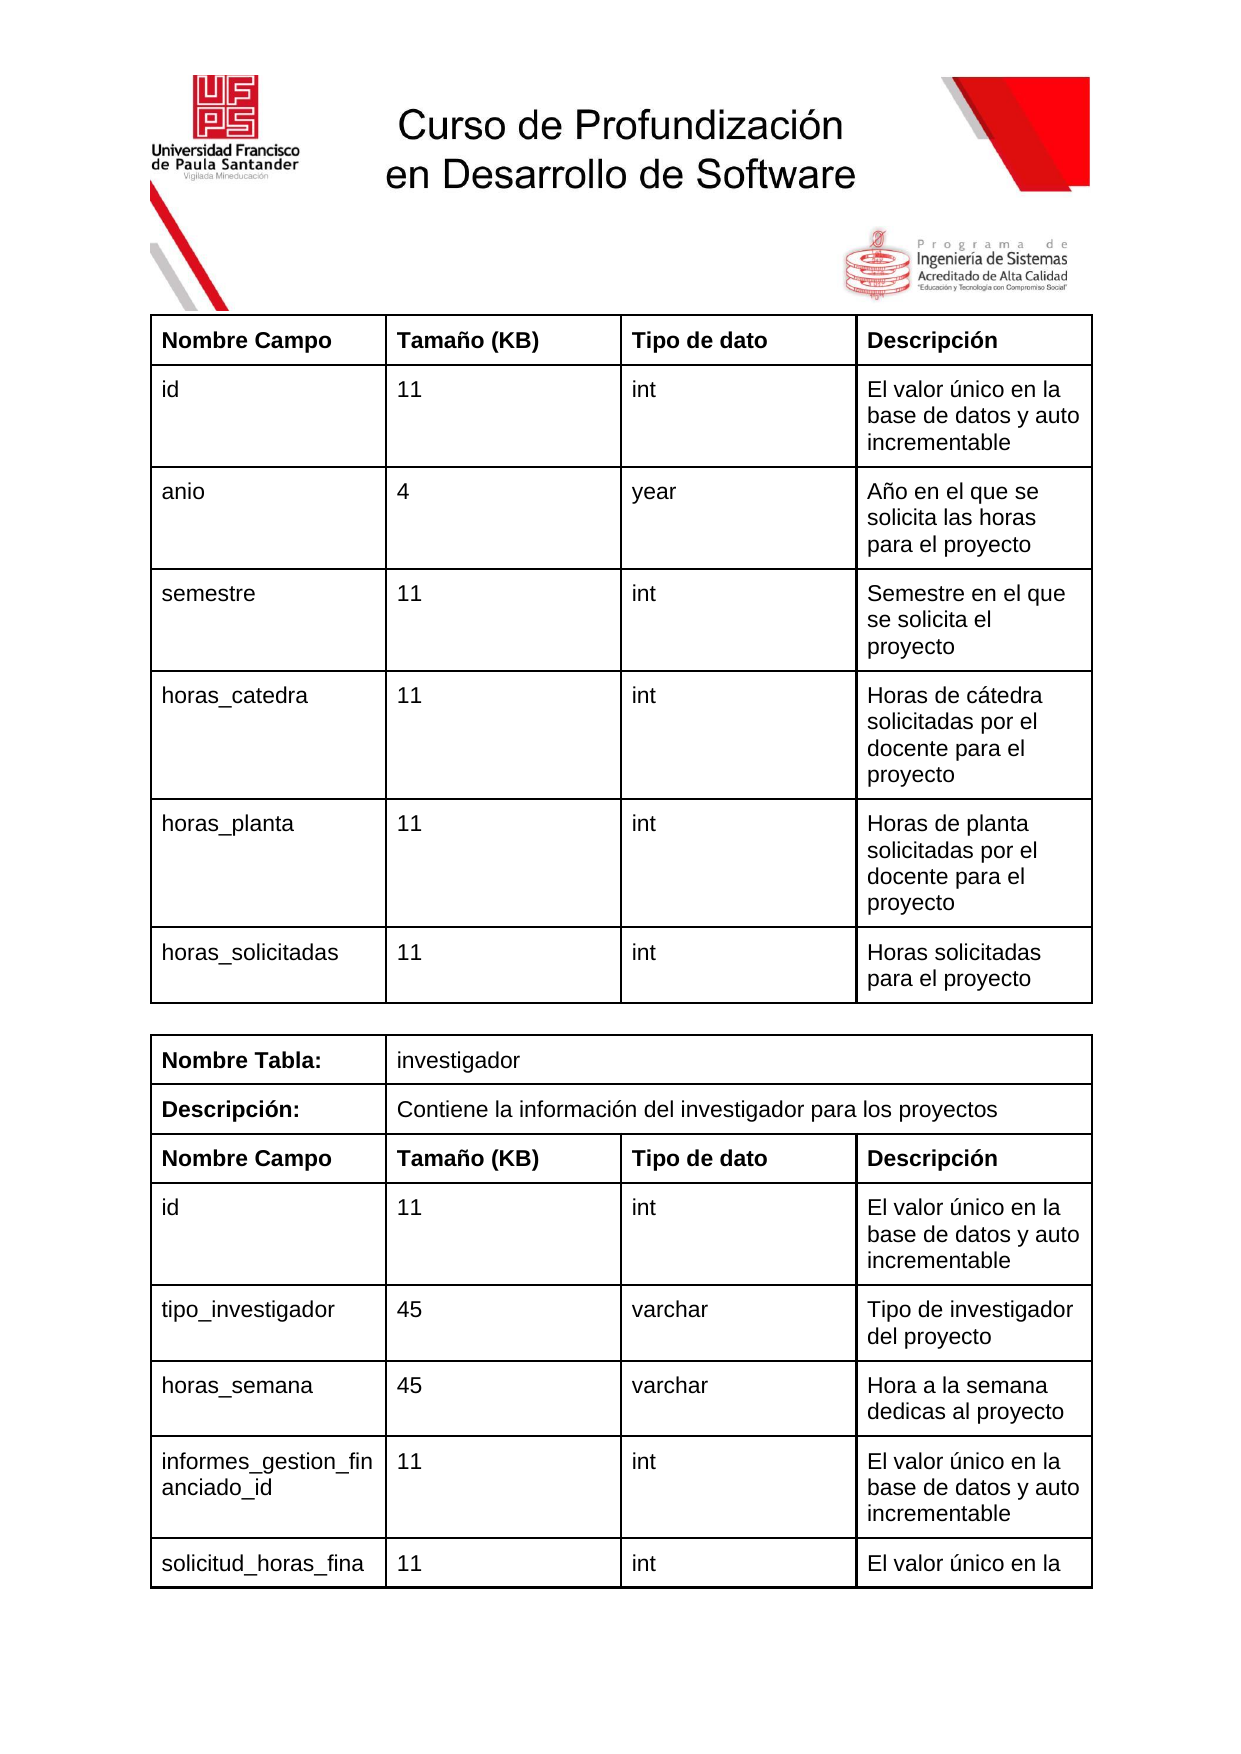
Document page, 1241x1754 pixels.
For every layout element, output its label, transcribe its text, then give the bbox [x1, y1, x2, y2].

table_cell int [622, 800, 855, 926]
table_cell int [622, 672, 855, 798]
table_cell 4 [387, 468, 620, 567]
table_cell Año en el que se solicita las horas para el proyecto [858, 468, 1091, 567]
table_cell varchar [622, 1362, 855, 1435]
table_cell Hora a la semana dedicas al proyecto [858, 1362, 1091, 1435]
table_cell id [152, 1184, 385, 1284]
table_cell 45 [387, 1286, 620, 1359]
table_cell 11 [387, 1184, 620, 1284]
table_cell 11 [387, 800, 620, 926]
table_cell 11 [387, 1437, 620, 1537]
table_cell 11 [387, 366, 620, 466]
table_cell Tamaño (KB) [387, 316, 620, 363]
table_cell Horas de cátedra solicitadas por el docente para el proyecto [858, 672, 1091, 798]
table_cell Horas de planta solicitadas por el docente para el proyecto [858, 800, 1091, 926]
picture [150, 75, 1091, 311]
table_cell int [622, 570, 855, 669]
table_cell int [622, 366, 855, 466]
table_cell 11 [387, 672, 620, 798]
table_cell Horas solicitadas para el proyecto [858, 928, 1091, 1002]
table_cell El valor único en la base de datos y auto incrementable [858, 366, 1091, 466]
table_cell 11 [387, 1539, 620, 1586]
table_cell horas_semana [152, 1362, 385, 1435]
table_cell El valor único en la base de datos y auto incrementable [858, 1437, 1091, 1537]
table_cell Descripción [858, 316, 1091, 363]
table_cell Nombre Campo [152, 1135, 385, 1182]
table_cell anio [152, 468, 385, 567]
table_cell Tipo de dato [622, 316, 855, 363]
table_cell id [152, 366, 385, 466]
table_cell Tamaño (KB) [387, 1135, 620, 1182]
table_header Nombre Tabla: [152, 1036, 385, 1083]
table_cell int [622, 1437, 855, 1537]
table_cell solicitud_horas_financiado_id [152, 1539, 385, 1586]
table_cell informes_gestion_financiado_id [152, 1437, 385, 1537]
table_cell Semestre en el que se solicita el proyecto [858, 570, 1091, 669]
table_cell int [622, 1184, 855, 1284]
table_cell horas_catedra [152, 672, 385, 798]
table_cell 45 [387, 1362, 620, 1435]
table_cell semestre [152, 570, 385, 669]
table_cell int [622, 928, 855, 1002]
table_cell El valor único en la base de datos y auto incrementable [858, 1184, 1091, 1284]
table_cell Tipo de investigador del proyecto [858, 1286, 1091, 1359]
table_cell varchar [622, 1286, 855, 1359]
table_cell int [622, 1539, 855, 1586]
table_header investigador [387, 1036, 1091, 1083]
table_cell horas_planta [152, 800, 385, 926]
table_cell horas_solicitadas [152, 928, 385, 1002]
table_cell year [622, 468, 855, 567]
table_cell Contiene la información del investigador para los proyectos [387, 1085, 1091, 1133]
table_cell 11 [387, 570, 620, 669]
table_cell 11 [387, 928, 620, 1002]
table_cell El valor único en la base de datos y auto incrementable [858, 1539, 1091, 1586]
table_cell tipo_investigador [152, 1286, 385, 1359]
table_cell Descripción [858, 1135, 1091, 1182]
table_cell Tipo de dato [622, 1135, 855, 1182]
table_cell Descripción: [152, 1085, 385, 1133]
table_cell Nombre Campo [152, 316, 385, 363]
